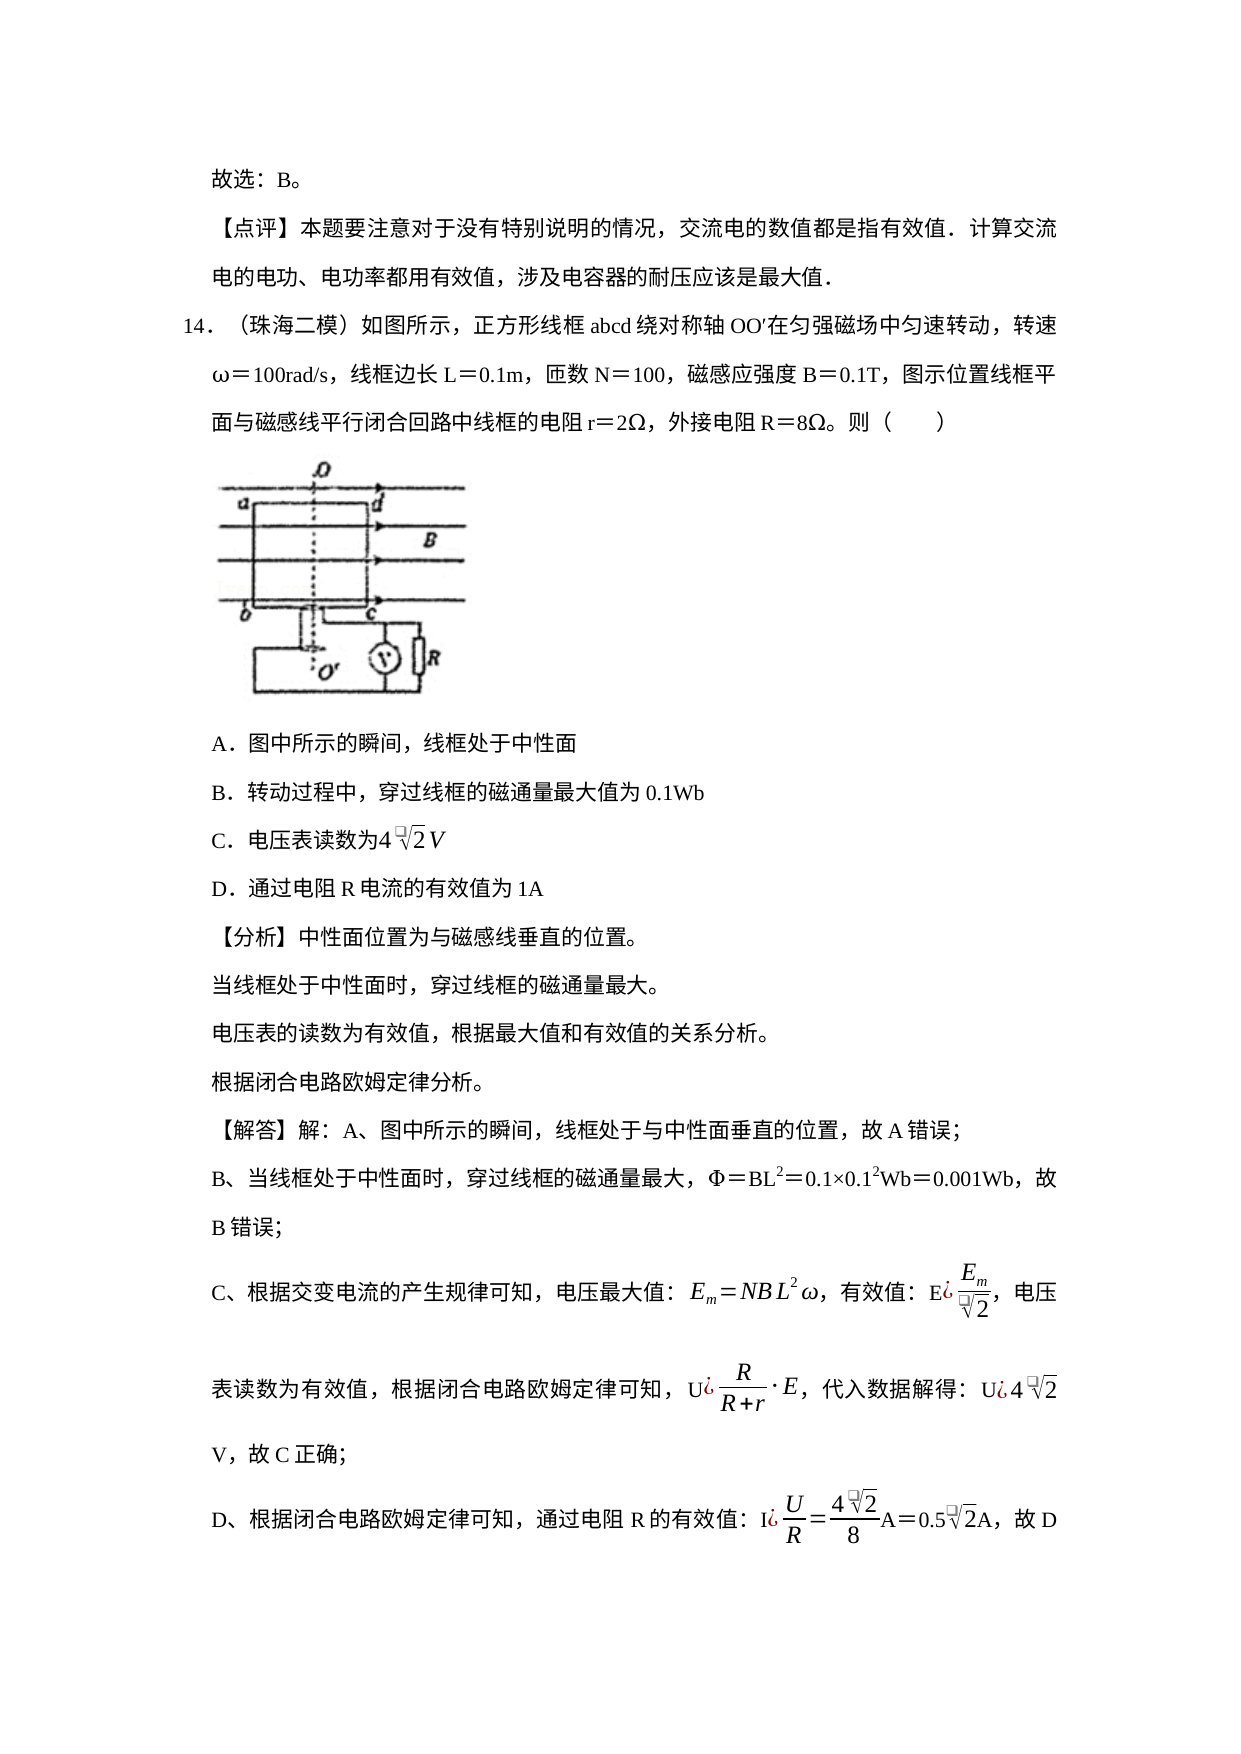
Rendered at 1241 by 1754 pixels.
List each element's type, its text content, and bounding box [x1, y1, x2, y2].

text 电压表的读数为有效值，根据最大值和有效值的关系分析。 [211, 1016, 1058, 1048]
picture [211, 453, 477, 705]
text 【分析】中性面位置为与磁感线垂直的位置。 [211, 919, 1058, 952]
text C、根据交变电流的产生规律可知，电压最大值：，有效值：E，电压表读数为有效值，根据闭合电路欧姆定律可知，U，代入数据解得：UV，故C正确； [211, 1258, 1058, 1469]
text 当线框处于中性面时，穿过线框的磁通量最大。 [211, 967, 1058, 1000]
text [211, 1485, 1058, 1550]
text B、当线框处于中性面时，穿过线框的磁通量最大，Φ＝BL2＝0.1×0.12Wb＝0.001Wb，故B错误； [211, 1161, 1058, 1242]
text A．图中所示的瞬间，线框处于中性面 [183, 726, 1058, 758]
text 【点评】本题要注意对于没有特别说明的情况，交流电的数值都是指有效值．计算交流电的电功、电功率都用有效值，涉及电容器的耐压应该是最大值． [211, 210, 1058, 292]
text D．通过电阻R电流的有效值为1A [183, 871, 1058, 903]
text B．转动过程中，穿过线框的磁通量最大值为0.1Wb [183, 774, 1058, 807]
text C．电压表读数为 [183, 822, 1058, 855]
text 根据闭合电路欧姆定律分析。 [211, 1064, 1058, 1097]
text 故选：B。 [211, 162, 1058, 194]
text 【解答】解：A、图中所示的瞬间，线框处于与中性面垂直的位置，故A错误； [211, 1112, 1058, 1145]
text 14．（珠海二模）如图所示，正方形线框abcd绕对称轴OO′在匀强磁场中匀速转动，转速ω＝100rad/s，线框边长L＝0.1m，匝数N＝100，磁感应强度B＝0.1T，图示位置线框平面与磁感线平行闭合回路中线框的电阻r＝2Ω，外接电阻R＝8Ω。则（ ） [183, 307, 1058, 437]
